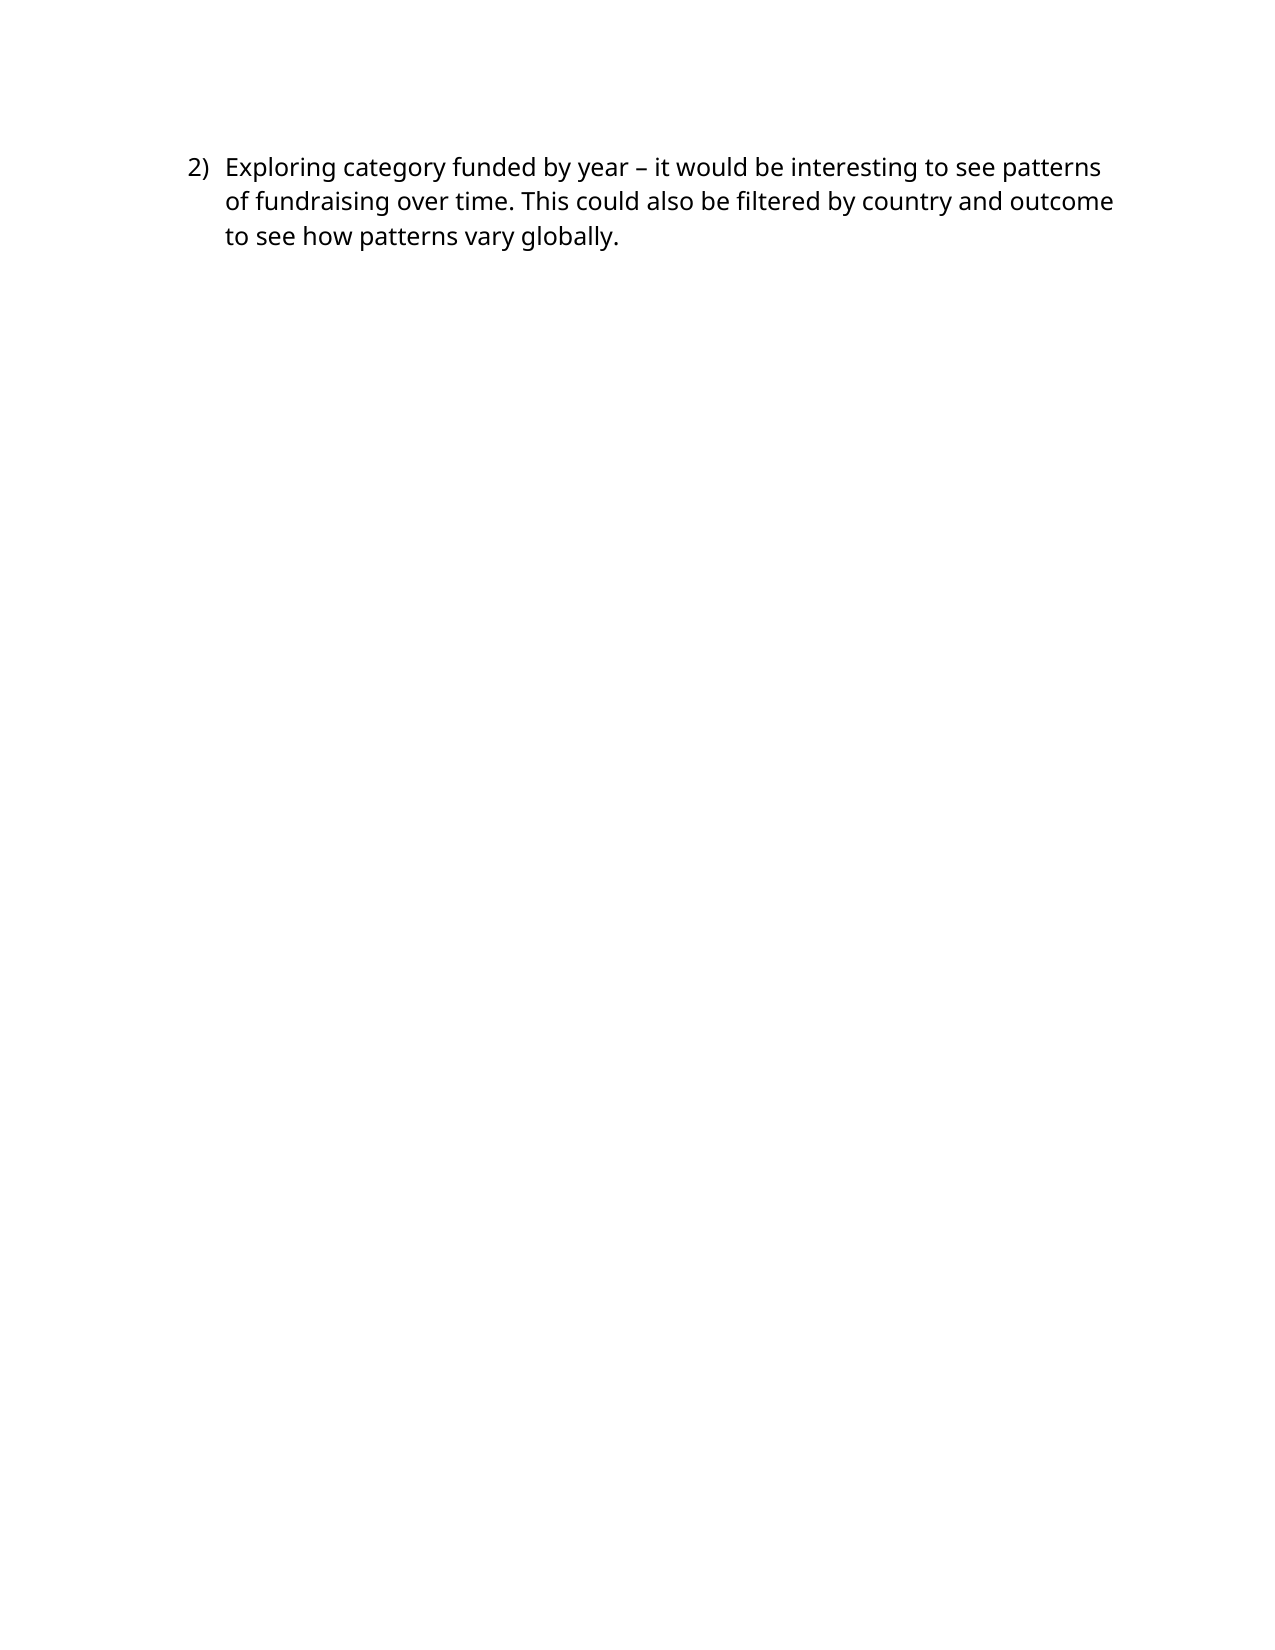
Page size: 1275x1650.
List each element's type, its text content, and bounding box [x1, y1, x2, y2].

list Exploring category funded by year – it would be interesting to see patterns of fundraising over time. This could also be filtered by country and outcome to see how patterns vary globally. [187, 150, 1125, 252]
